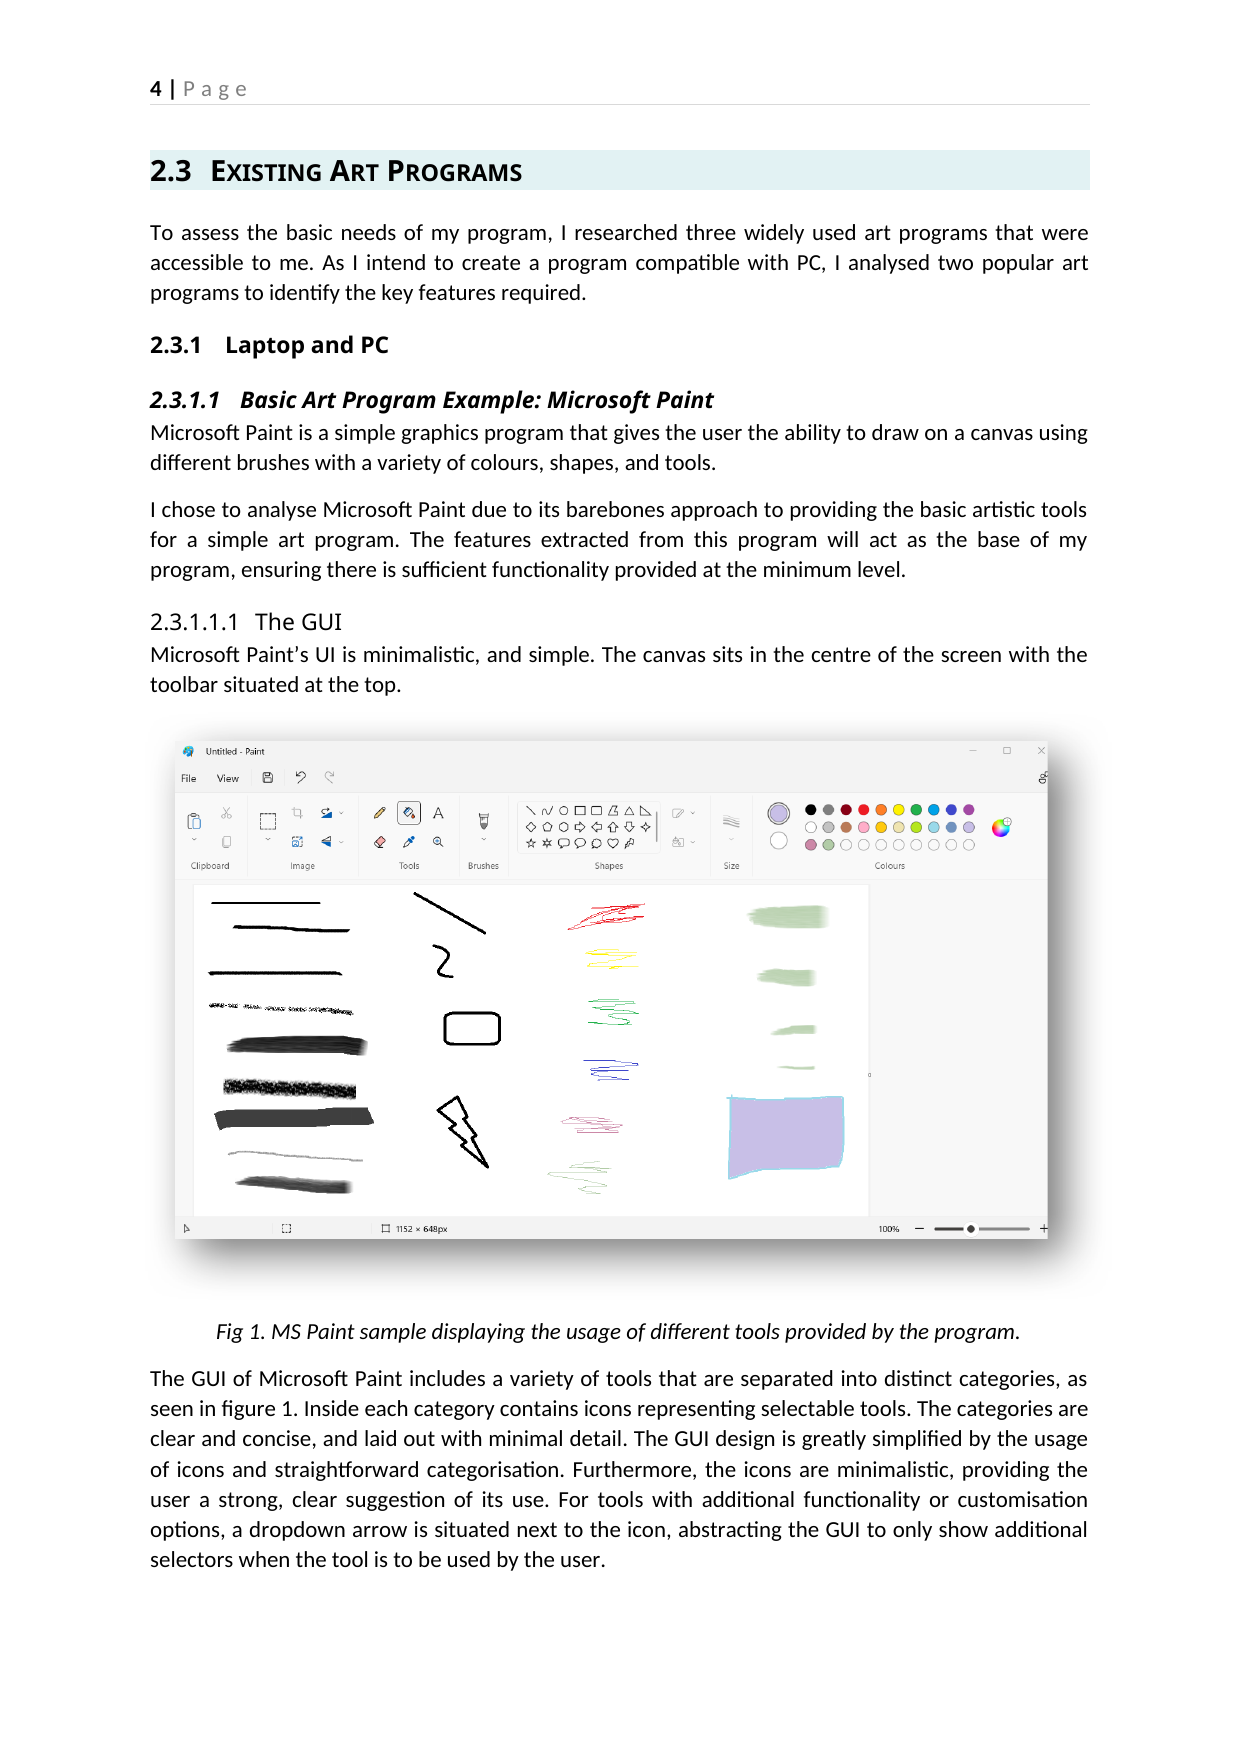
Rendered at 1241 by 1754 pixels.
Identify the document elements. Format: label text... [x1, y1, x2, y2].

subtitle Existing Art Programs [150, 150, 1090, 190]
text Microsoft Paint’s UI is minimalistic, and simple. The canvas sits in the centre of the screen with the toolbar situated at the top. [150, 640, 1090, 698]
text Fig 1. MS Paint sample displaying the usage of different tools provided by the program. [150, 1317, 1090, 1345]
subtitle Basic Art Program Example: Microsoft Paint [150, 384, 1090, 415]
text To assess the basic needs of my program, I researched three widely used art programs that were accessible to me. As I intend to create a program compatible with PC, I analysed two popular art programs to identify the key features required. [150, 218, 1090, 306]
subtitle The GUI [150, 606, 1090, 637]
subtitle Laptop and PC [150, 329, 1090, 361]
picture [175, 741, 1048, 1239]
